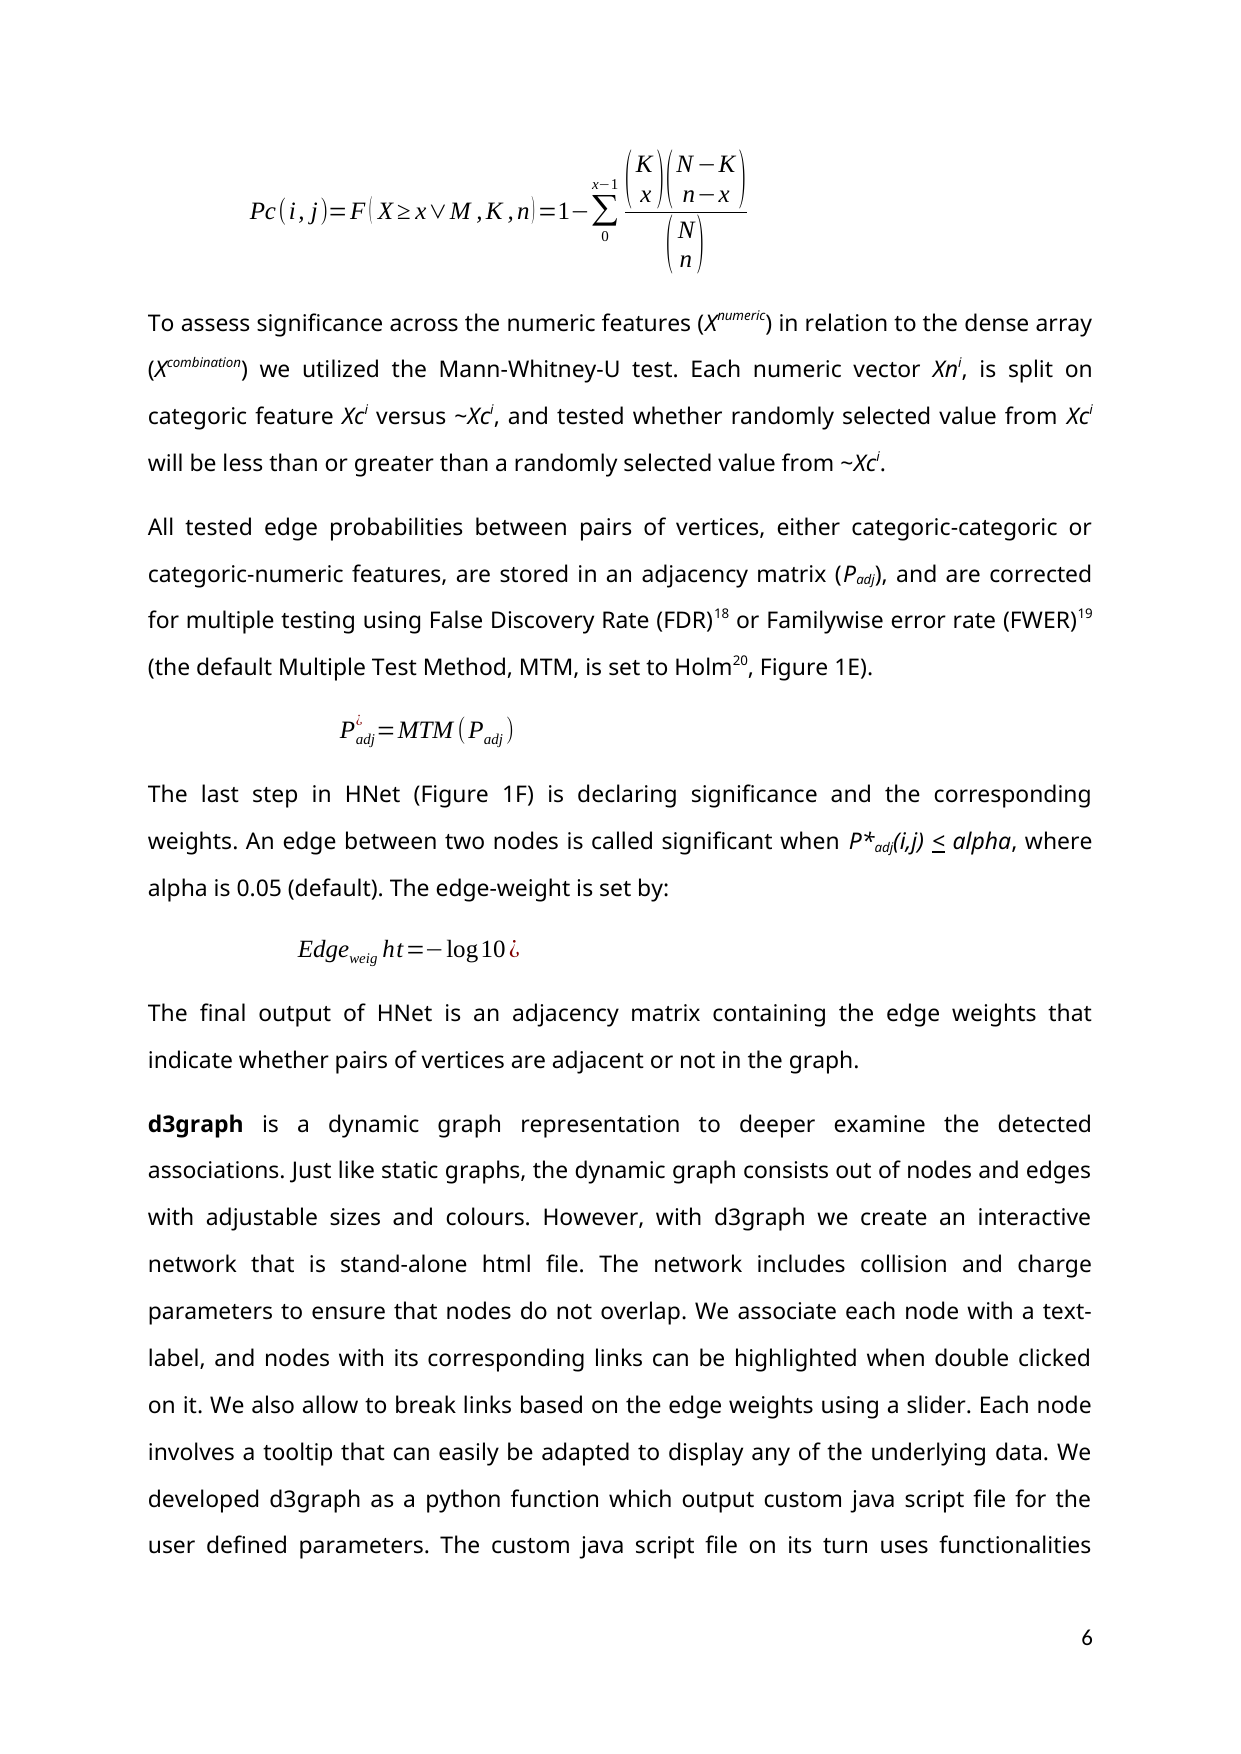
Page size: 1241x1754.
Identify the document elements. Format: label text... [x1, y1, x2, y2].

text All tested edge probabilities between pairs of vertices, either categoric-categoric or categoric-numeric features, are stored in an adjacency matrix (Padj), and are corrected for multiple testing using False Discovery Rate (FDR)18 or Familywise error rate (FWER)19 (the default Multiple Test Method, MTM, is set to Holm20, Figure 1E). [148, 511, 1093, 683]
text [148, 1108, 1093, 1561]
text The final output of HNet is an adjacency matrix containing the edge weights that indicate whether pairs of vertices are adjacent or not in the graph. [148, 997, 1093, 1075]
text To assess significance across the numeric features (Xnumeric) in relation to the dense array (Xcombination) we utilized the Mann-Whitney-U test. Each numeric vector Xni, is split on categoric feature Xci versus ~Xci, and tested whether randomly selected value from Xci will be less than or greater than a randomly selected value from ~Xci. [148, 307, 1093, 478]
text The last step in HNet (Figure 1F) is declaring significance and the corresponding weights. An edge between two nodes is called significant when P*adj(i,j) < alpha, where alpha is 0.05 (default). The edge-weight is set by: [148, 778, 1093, 903]
